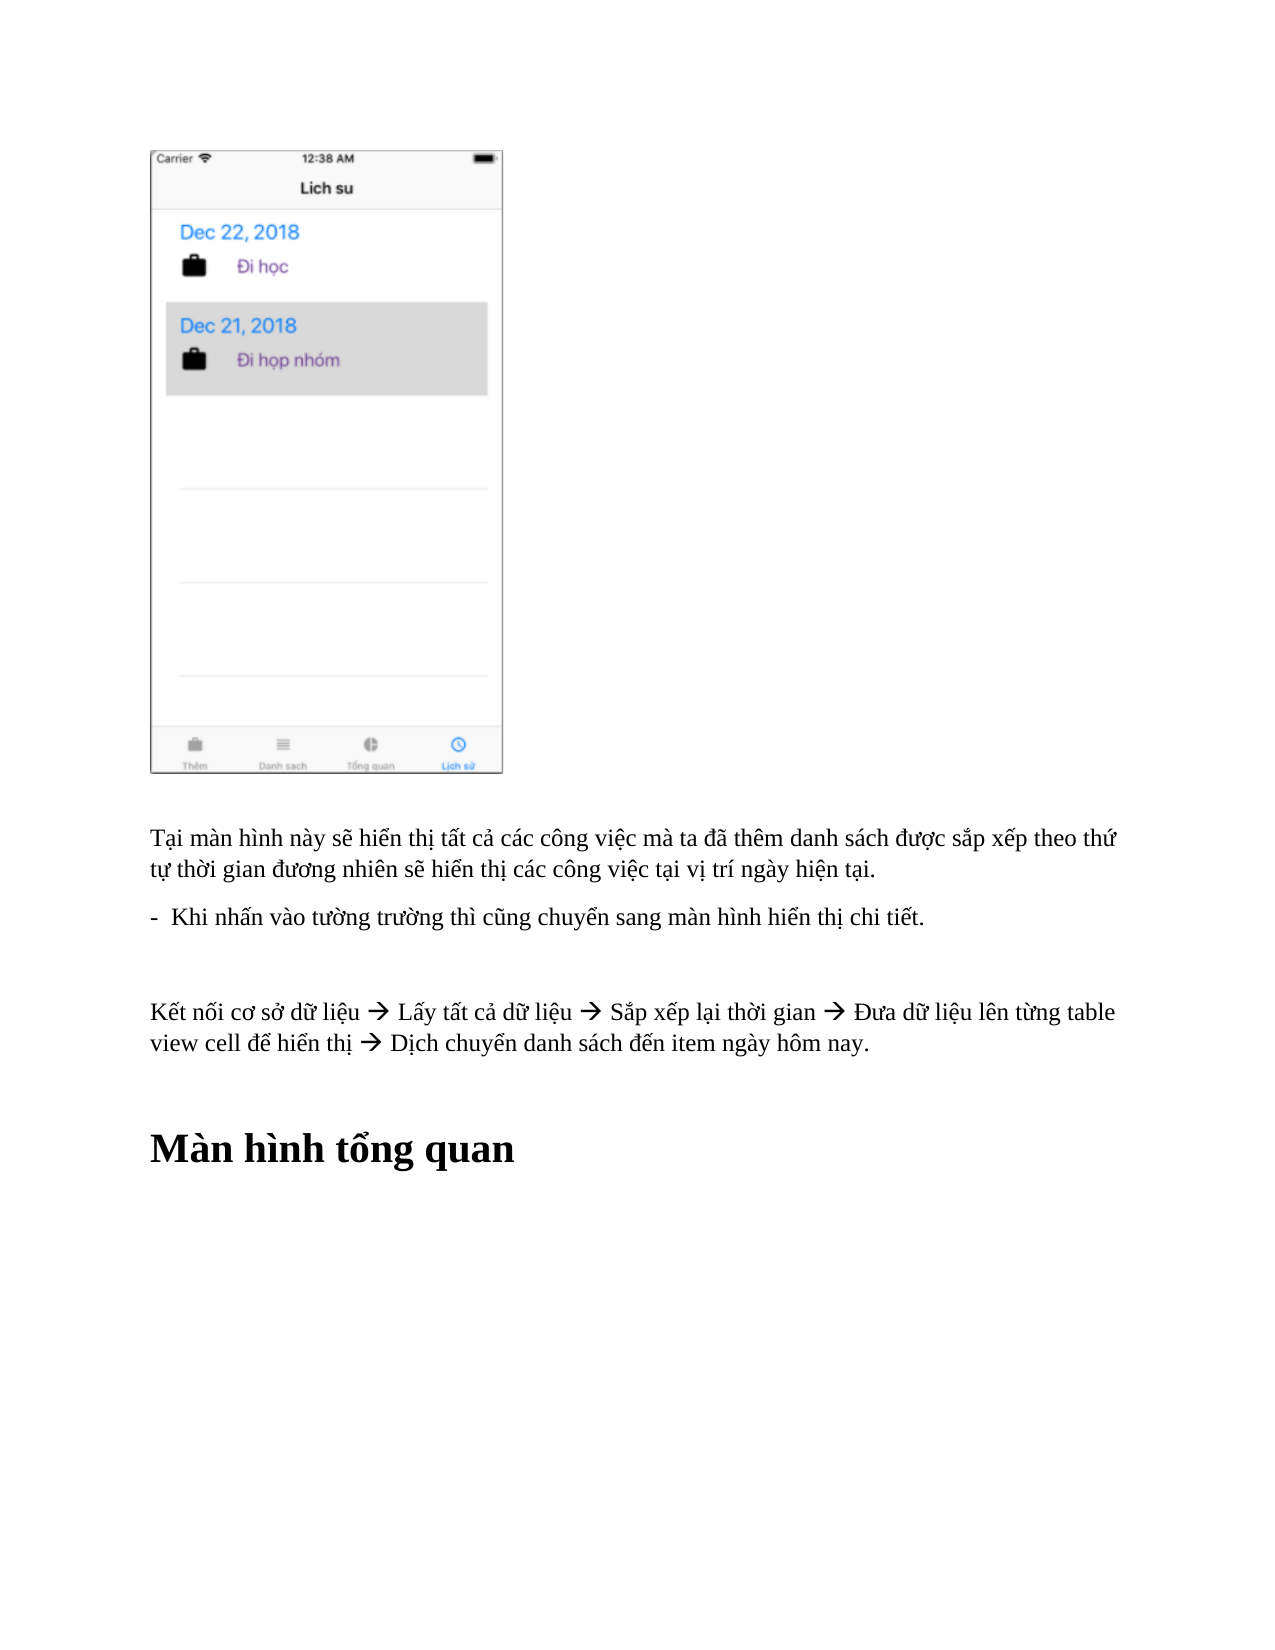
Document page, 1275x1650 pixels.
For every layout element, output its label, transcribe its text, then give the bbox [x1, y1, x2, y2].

picture [150, 150, 504, 774]
text Kết nối cơ sở dữ liệu Lấy tất cả dữ liệu Sắp xếp lại thời gian Đưa dữ liệu lên từng table view cell để hiển thị Dịch chuyển danh sách đến item ngày hôm nay. [150, 997, 1125, 1057]
text Tại màn hình này sẽ hiển thị tất cả các công việc mà ta đã thêm danh sách được sắp xếp theo thứ tự thời gian đương nhiên sẽ hiển thị các công việc tại vị trí ngày hiện tại. [150, 823, 1125, 883]
text - Khi nhấn vào tường trường thì cũng chuyển sang màn hình hiển thị chi tiết. [150, 902, 1125, 931]
text Màn hình tổng quan [150, 1124, 1125, 1172]
